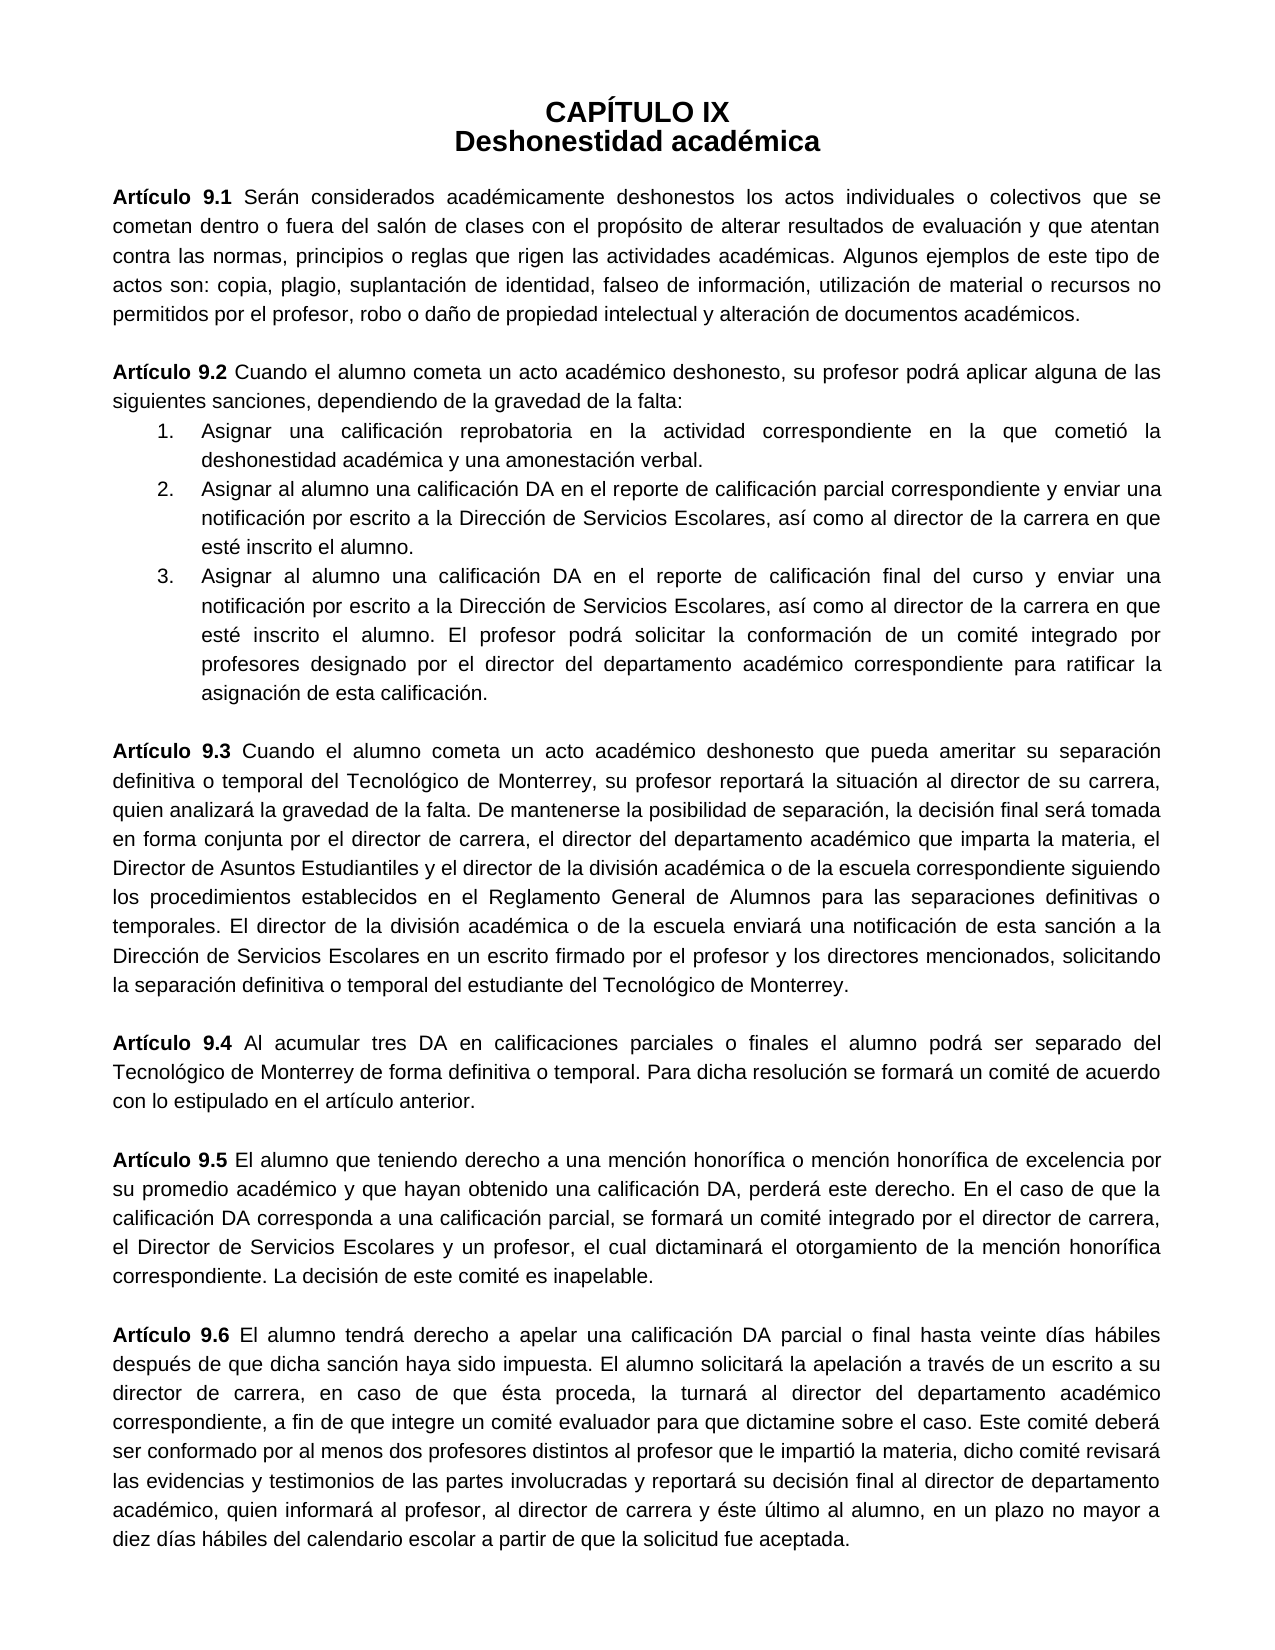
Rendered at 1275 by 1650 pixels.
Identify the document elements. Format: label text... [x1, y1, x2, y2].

text Artículo 9.4 Al acumular tres DA en calificaciones parciales o finales el alumno podrá ser separado del Tecnológico de Monterrey de forma definitiva o temporal. Para dicha resolución se formará un comité de acuerdo con lo estipulado en el artículo anterior. [112, 1027, 1162, 1115]
text Artículo 9.3 Cuando el alumno cometa un acto académico deshonesto que pueda ameritar su separación definitiva o temporal del Tecnológico de Monterrey, su profesor reportará la situación al director de su carrera, quien analizará la gravedad de la falta. De mantenerse la posibilidad de separación, la decisión final será tomada en forma conjunta por el director de carrera, el director del departamento académico que imparta la materia, el Director de Asuntos Estudiantiles y el director de la división académica o de la escuela correspondiente siguiendo los procedimientos establecidos en el Reglamento General de Alumnos para las separaciones definitivas o temporales. El director de la división académica o de la escuela enviará una notificación de esta sanción a la Dirección de Servicios Escolares en un escrito firmado por el profesor y los directores mencionados, solicitando la separación definitiva o temporal del estudiante del Tecnológico de Monterrey. [112, 736, 1162, 998]
text 2. Asignar al alumno una calificación DA en el reporte de calificación parcial correspondiente y enviar una notificación por escrito a la Dirección de Servicios Escolares, así como al director de la carrera en que esté inscrito el alumno. [157, 473, 1162, 561]
text Artículo 9.2 Cuando el alumno cometa un acto académico deshonesto, su profesor podrá aplicar alguna de las siguientes sanciones, dependiendo de la gravedad de la falta: [112, 356, 1162, 415]
text Artículo 9.1 Serán considerados académicamente deshonestos los actos individuales o colectivos que se cometan dentro o fuera del salón de clases con el propósito de alterar resultados de evaluación y que atentan contra las normas, principios o reglas que rigen las actividades académicas. Algunos ejemplos de este tipo de actos son: copia, plagio, suplantación de identidad, falseo de información, utilización de material o recursos no permitidos por el profesor, robo o daño de propiedad intelectual y alteración de documentos académicos. [112, 181, 1162, 327]
text Deshonestidad académica [112, 128, 1162, 157]
text 3. Asignar al alumno una calificación DA en el reporte de calificación final del curso y enviar una notificación por escrito a la Dirección de Servicios Escolares, así como al director de la carrera en que esté inscrito el alumno. El profesor podrá solicitar la conformación de un comité integrado por profesores designado por el director del departamento académico correspondiente para ratificar la asignación de esta calificación. [157, 561, 1162, 706]
text Artículo 9.6 El alumno tendrá derecho a apelar una calificación DA parcial o final hasta veinte días hábiles después de que dicha sanción haya sido impuesta. El alumno solicitará la apelación a través de un escrito a su director de carrera, en caso de que ésta proceda, la turnará al director del departamento académico correspondiente, a fin de que integre un comité evaluador para que dictamine sobre el caso. Este comité deberá ser conformado por al menos dos profesores distintos al profesor que le impartió la materia, dicho comité revisará las evidencias y testimonios de las partes involucradas y reportará su decisión final al director de departamento académico, quien informará al profesor, al director de carrera y éste último al alumno, en un plazo no mayor a diez días hábiles del calendario escolar a partir de que la solicitud fue aceptada. [112, 1319, 1162, 1552]
text CAPÍTULO IX [112, 99, 1162, 128]
text Artículo 9.5 El alumno que teniendo derecho a una mención honorífica o mención honorífica de excelencia por su promedio académico y que hayan obtenido una calificación DA, perderá este derecho. En el caso de que la calificación DA corresponda a una calificación parcial, se formará un comité integrado por el director de carrera, el Director de Servicios Escolares y un profesor, el cual dictaminará el otorgamiento de la mención honorífica correspondiente. La decisión de este comité es inapelable. [112, 1144, 1162, 1290]
text 1. Asignar una calificación reprobatoria en la actividad correspondiente en la que cometió la deshonestidad académica y una amonestación verbal. [157, 415, 1162, 473]
